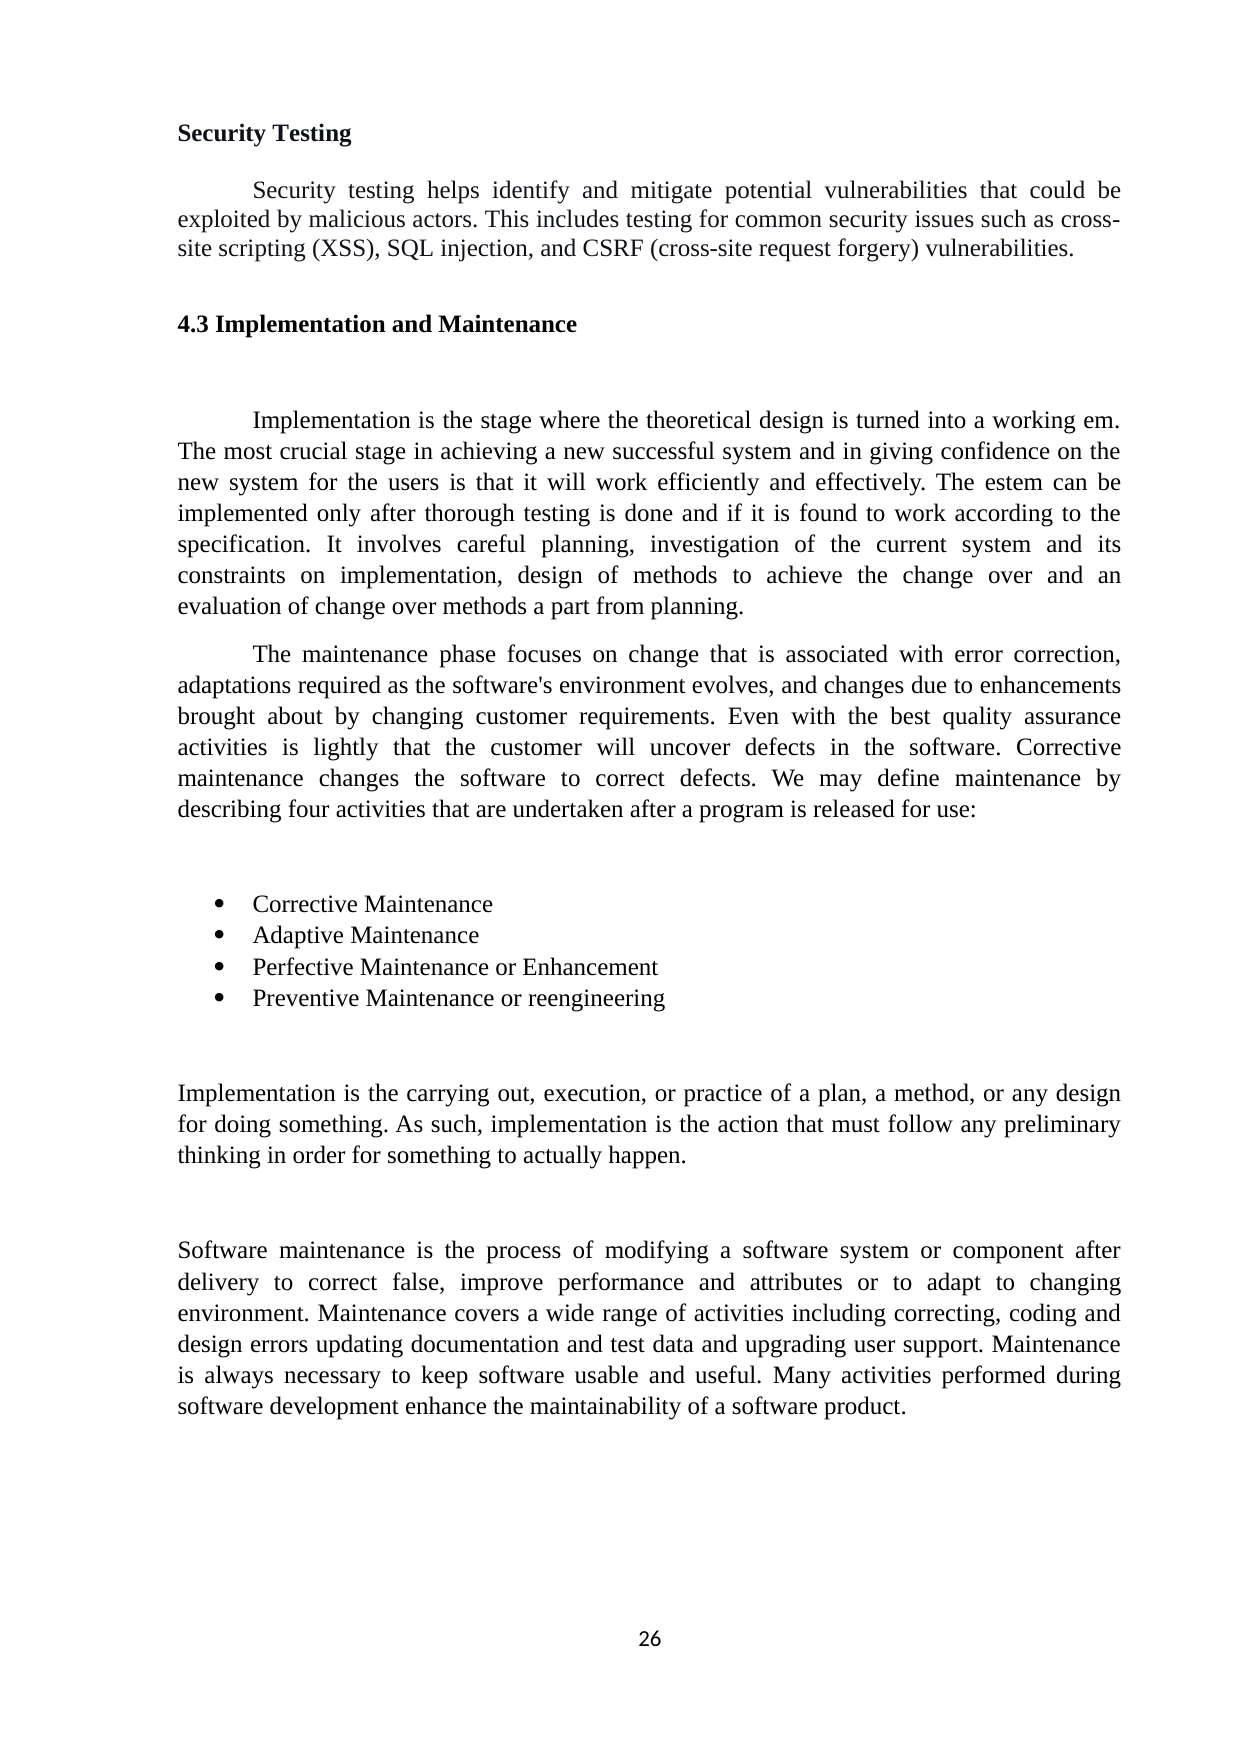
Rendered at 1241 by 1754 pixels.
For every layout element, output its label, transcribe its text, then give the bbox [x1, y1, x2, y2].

text Implementation is the carrying out, execution, or practice of a plan, a method, or any design for doing something. As such, implementation is the action that must follow any preliminary thinking in order for something to actually happen. [177, 1078, 1122, 1169]
list Preventive Maintenance or reengineering [215, 983, 1122, 1011]
text Software maintenance is the process of modifying a software system or component after delivery to correct false, improve performance and attributes or to adapt to changing environment. Maintenance covers a wide range of activities including correcting, coding and design errors updating documentation and test data and upgrading user support. Maintenance is always necessary to keep software usable and useful. Many activities performed during software development enhance the maintainability of a software product. [177, 1236, 1122, 1419]
text Security Testing [177, 118, 1122, 147]
text The maintenance phase focuses on change that is associated with error correction, adaptations required as the software's environment evolves, and changes due to enhancements brought about by changing customer requirements. Even with the best quality assurance activities is lightly that the customer will uncover defects in the software. Corrective maintenance changes the software to correct defects. We may define maintenance by describing four activities that are undertaken after a program is released for use: [177, 639, 1122, 823]
text 4.3 Implementation and Maintenance [177, 309, 1122, 338]
text Security testing helps identify and mitigate potential vulnerabilities that could be exploited by malicious actors. This includes testing for common security issues such as cross-site scripting (XSS), SQL injection, and CSRF (cross-site request forgery) vulnerabilities. [177, 176, 1122, 262]
text Implementation is the stage where the theoretical design is turned into a working em. The most crucial stage in achieving a new successful system and in giving confidence on the new system for the users is that it will work efficiently and effectively. The estem can be implemented only after thorough testing is done and if it is found to work according to the specification. It involves careful planning, investigation of the current system and its constraints on implementation, design of methods to achieve the change over and an evaluation of change over methods a part from planning. [177, 405, 1122, 620]
list Corrective Maintenance [215, 889, 1122, 918]
list Perfective Maintenance or Enhancement [215, 952, 1122, 980]
list Adaptive Maintenance [215, 921, 1122, 949]
